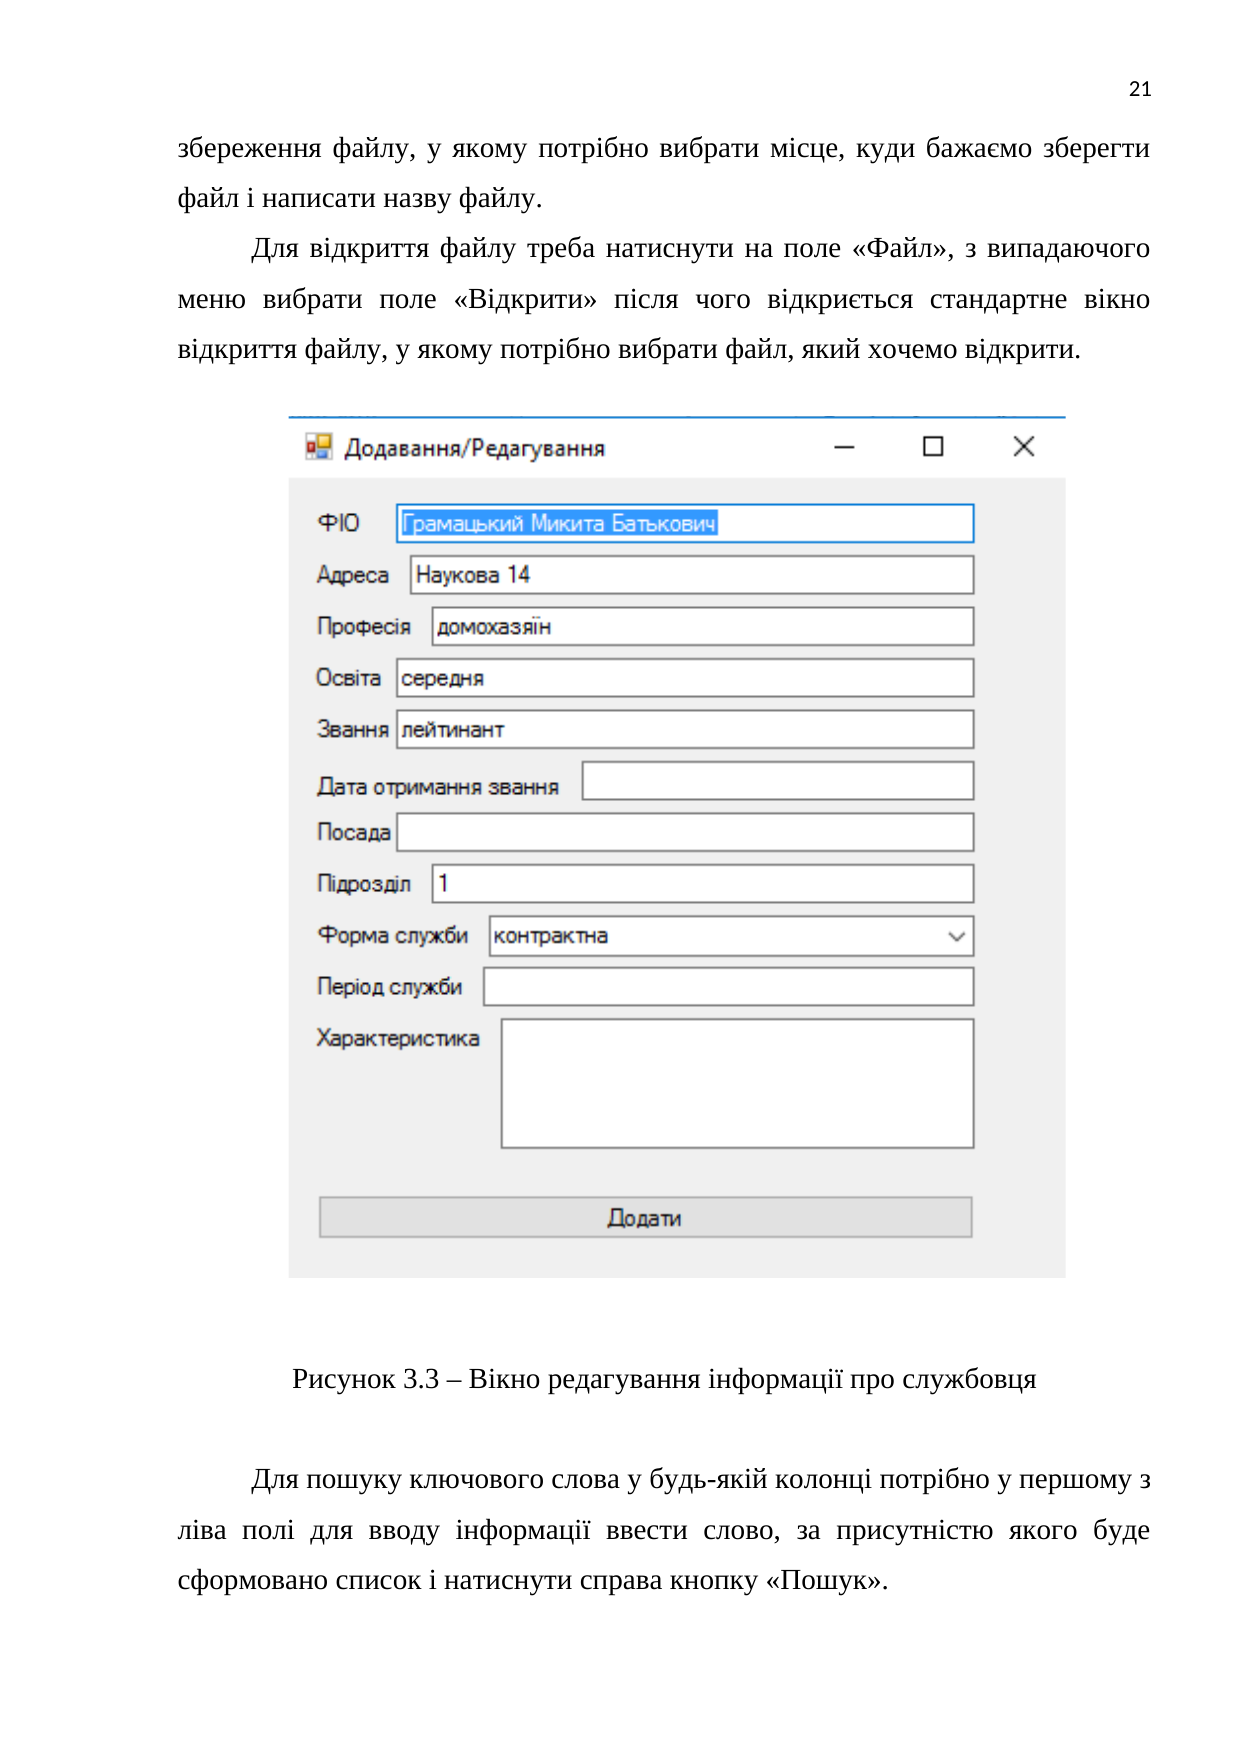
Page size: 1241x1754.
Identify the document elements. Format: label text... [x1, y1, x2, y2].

text Для пошуку ключового слова у будь-якій колонці потрібно у першому з ліва полі для вводу інформації ввести слово, за присутністю якого буде сформовано список і натиснути справа кнопку «Пошук». [177, 1462, 1152, 1596]
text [177, 130, 1152, 214]
text Рисунок 3.3 – Вікно редагування інформації про службовця [177, 1361, 1152, 1394]
picture [288, 416, 1066, 1278]
text Для відкриття файлу треба натиснути на поле «Файл», з випадаючого меню вибрати поле «Відкрити» після чого відкриється стандартне вікно відкриття файлу, у якому потрібно вибрати файл, який хочемо відкрити. [177, 231, 1152, 365]
